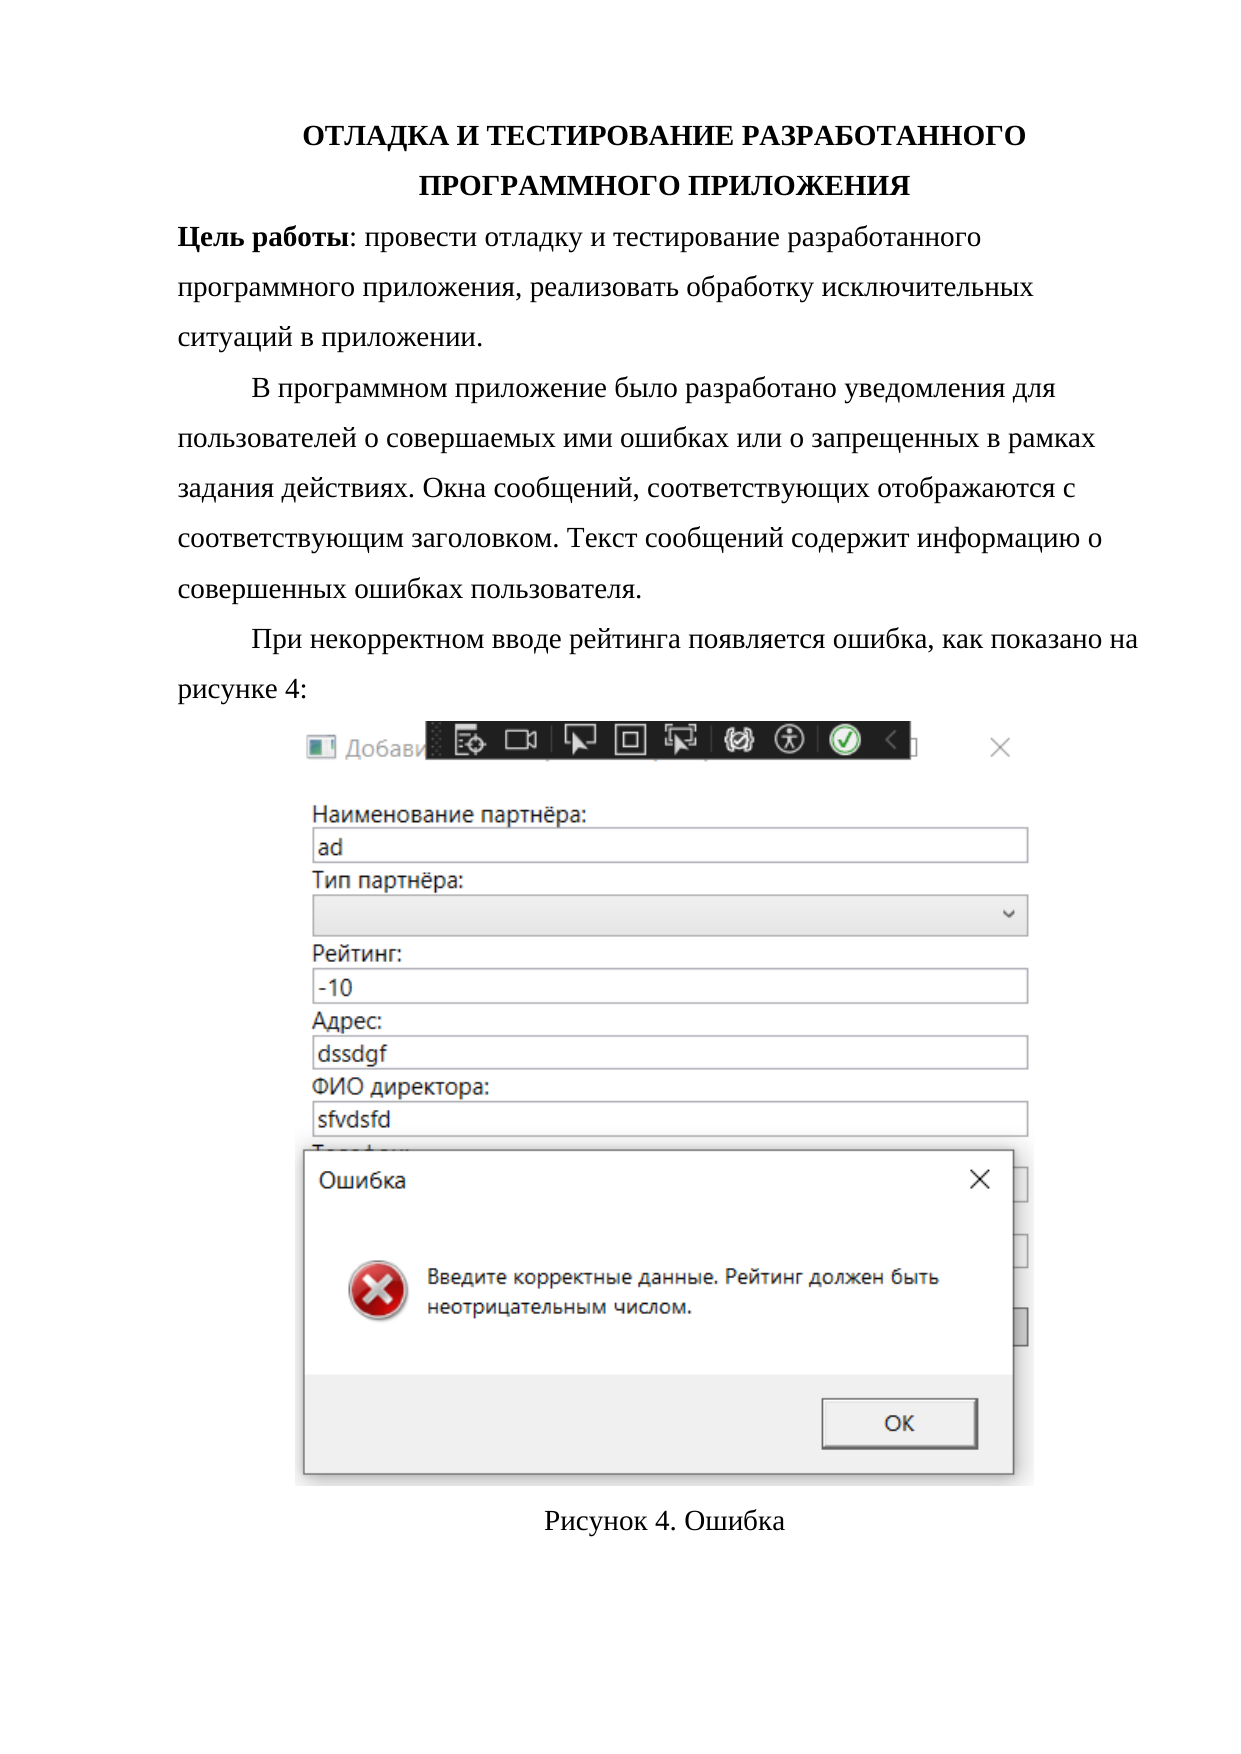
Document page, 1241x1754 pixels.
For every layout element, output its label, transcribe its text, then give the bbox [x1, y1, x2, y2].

text программного приложения, реализовать обработку исключительных ситуаций в приложении. [177, 269, 1152, 353]
text задания действиях. Окна сообщений, соответствующих отображаются с [177, 470, 1152, 504]
text Рисунок 4. Ошибка [177, 1503, 1152, 1536]
text При некорректном вводе рейтинга появляется ошибка, как показано на рисунке 4: [177, 621, 1152, 705]
text пользователей о совершаемых ими ошибках или о запрещенных в рамках [177, 420, 1152, 453]
text соответствующим заголовком. Текст сообщений содержит информацию о совершенных ошибках пользователя. [177, 521, 1152, 604]
text Цель работы: провести отладку и тестирование разработанного [177, 219, 1152, 252]
text ПРОГРАММНОГО ПРИЛОЖЕНИЯ [177, 168, 1152, 202]
text ОТЛАДКА И ТЕСТИРОВАНИЕ РАЗРАБОТАННОГО [177, 118, 1152, 152]
picture [294, 721, 1034, 1486]
text В программном приложение было разработано уведомления для [177, 370, 1152, 403]
